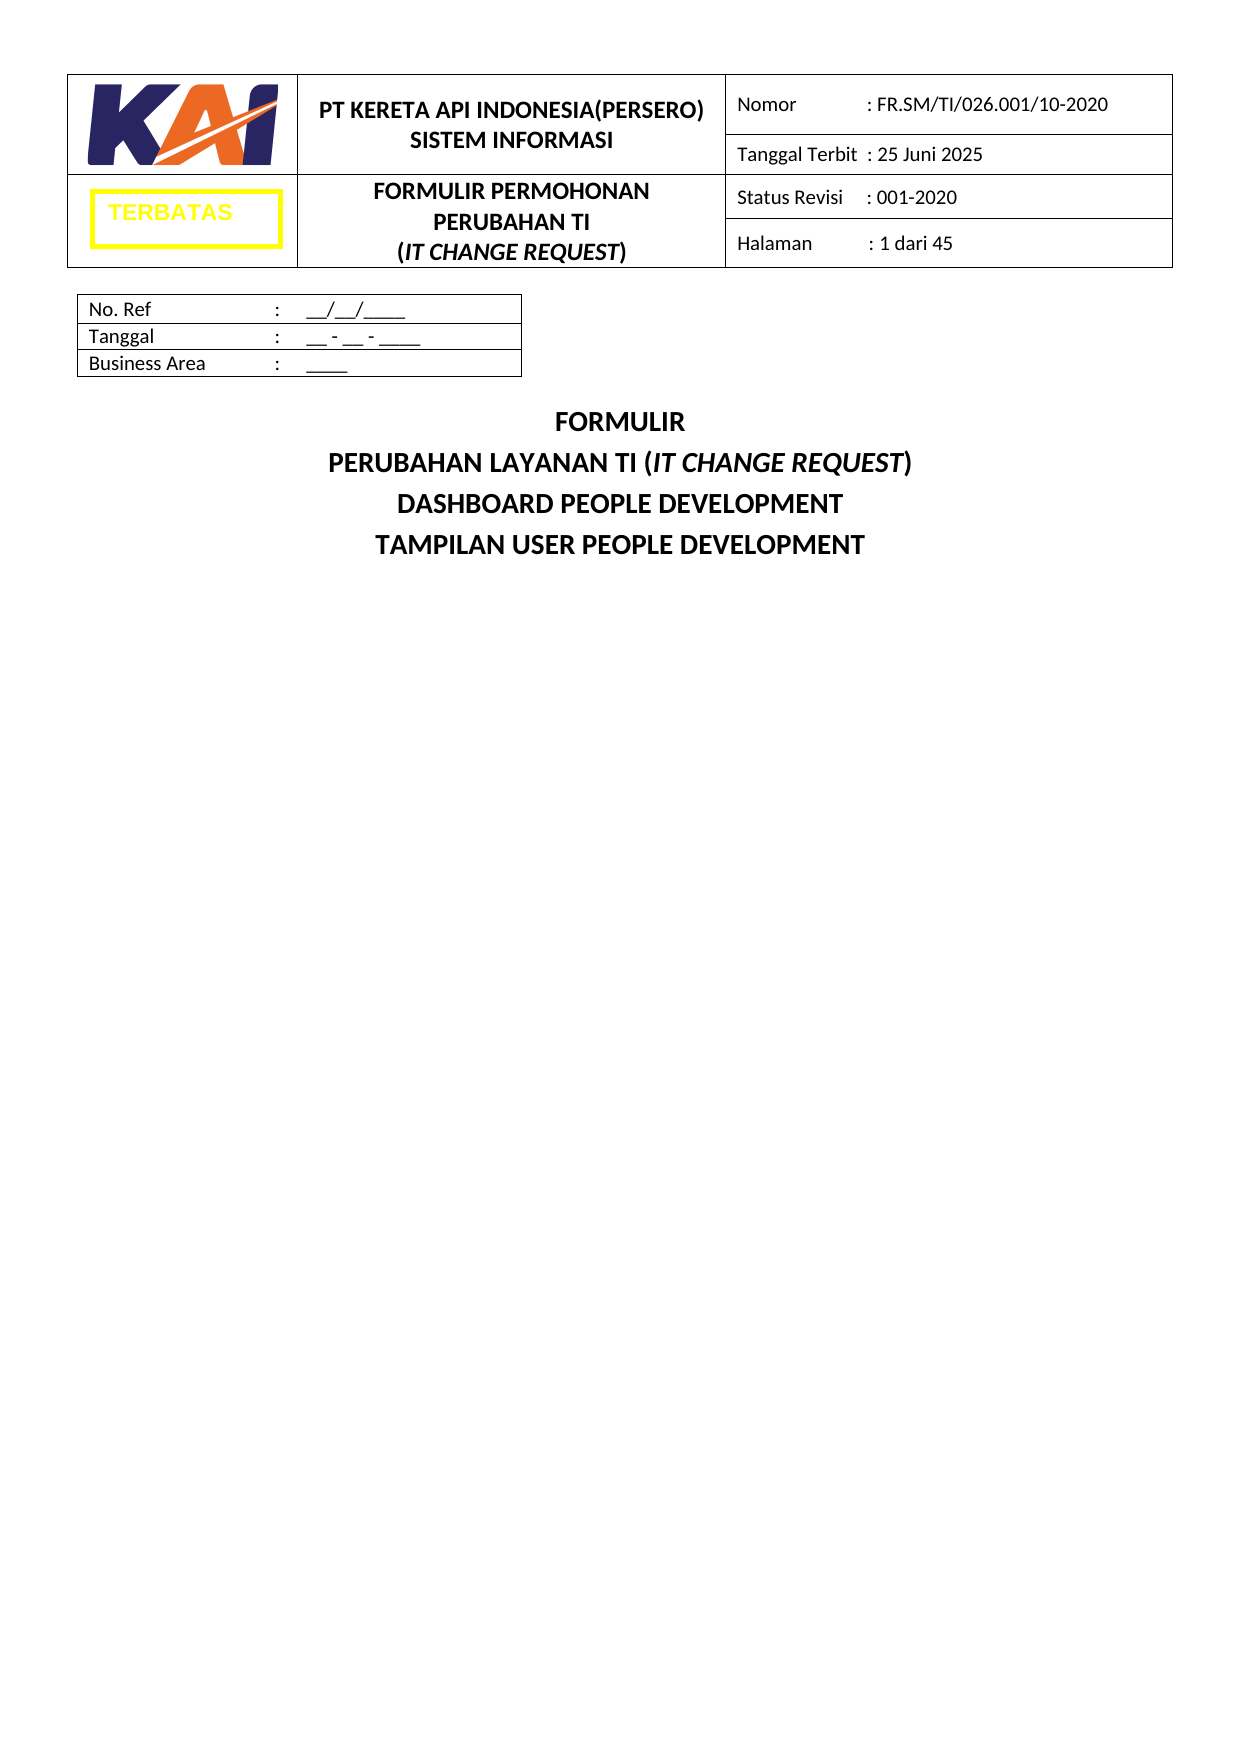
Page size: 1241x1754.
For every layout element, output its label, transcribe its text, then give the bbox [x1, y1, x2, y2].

text DASHBOARD PEOPLE DEVELOPMENT [150, 485, 1090, 521]
picture [87, 82, 279, 167]
text FORMULIR [150, 403, 1090, 439]
text PERUBAHAN LAYANAN TI (IT CHANGE REQUEST) [150, 444, 1090, 480]
text TAMPILAN USER PEOPLE DEVELOPMENT [150, 526, 1090, 562]
